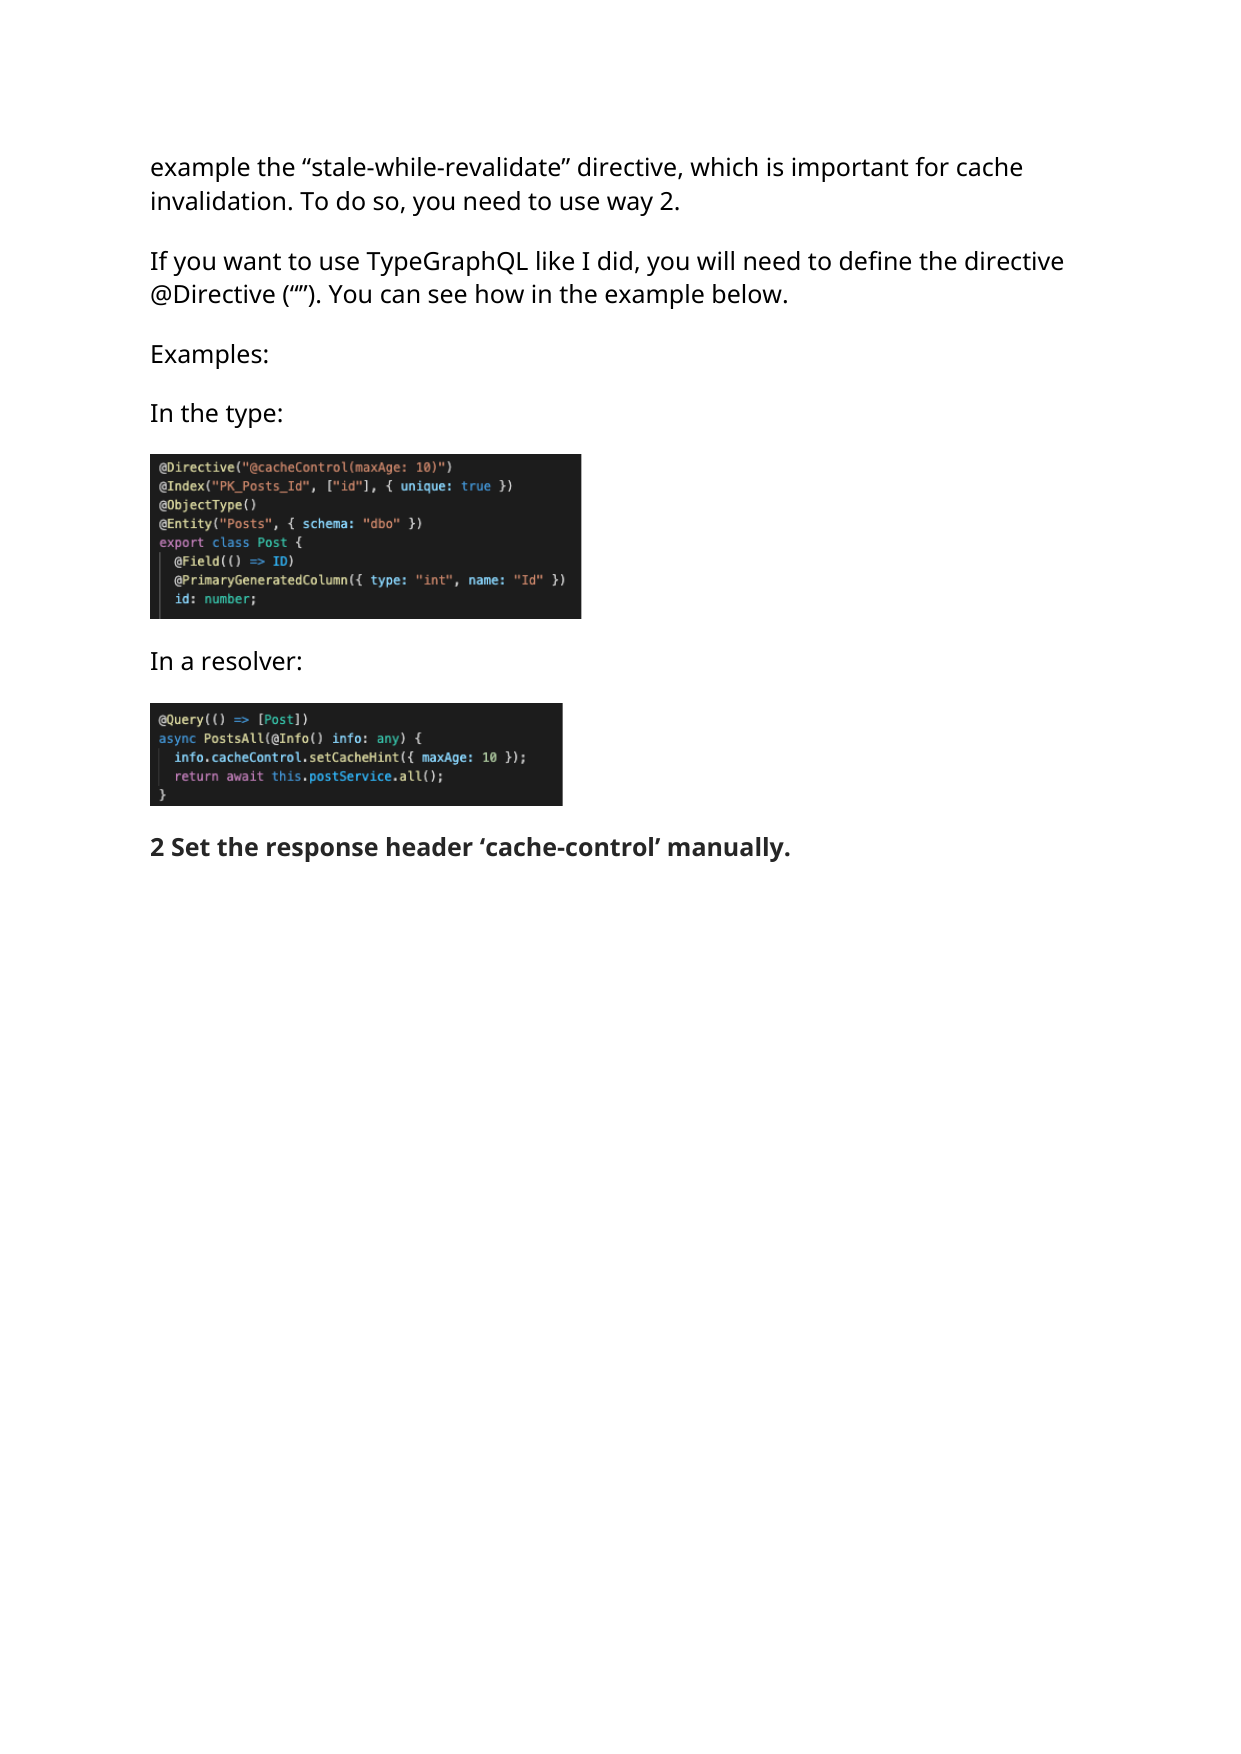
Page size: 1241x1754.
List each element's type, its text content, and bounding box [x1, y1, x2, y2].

text In the type: [150, 395, 1090, 429]
picture [150, 703, 563, 806]
subtitle 2 Set the response header ‘cache-control’ manually. [150, 830, 1090, 864]
text In a resolver: [150, 644, 1090, 678]
picture [150, 454, 582, 619]
text If you want to use TypeGraphQL like I did, you will need to define the directive @Directive (“”). You can see how in the example below. [150, 243, 1090, 311]
text Examples: [150, 336, 1090, 370]
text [150, 150, 1090, 218]
